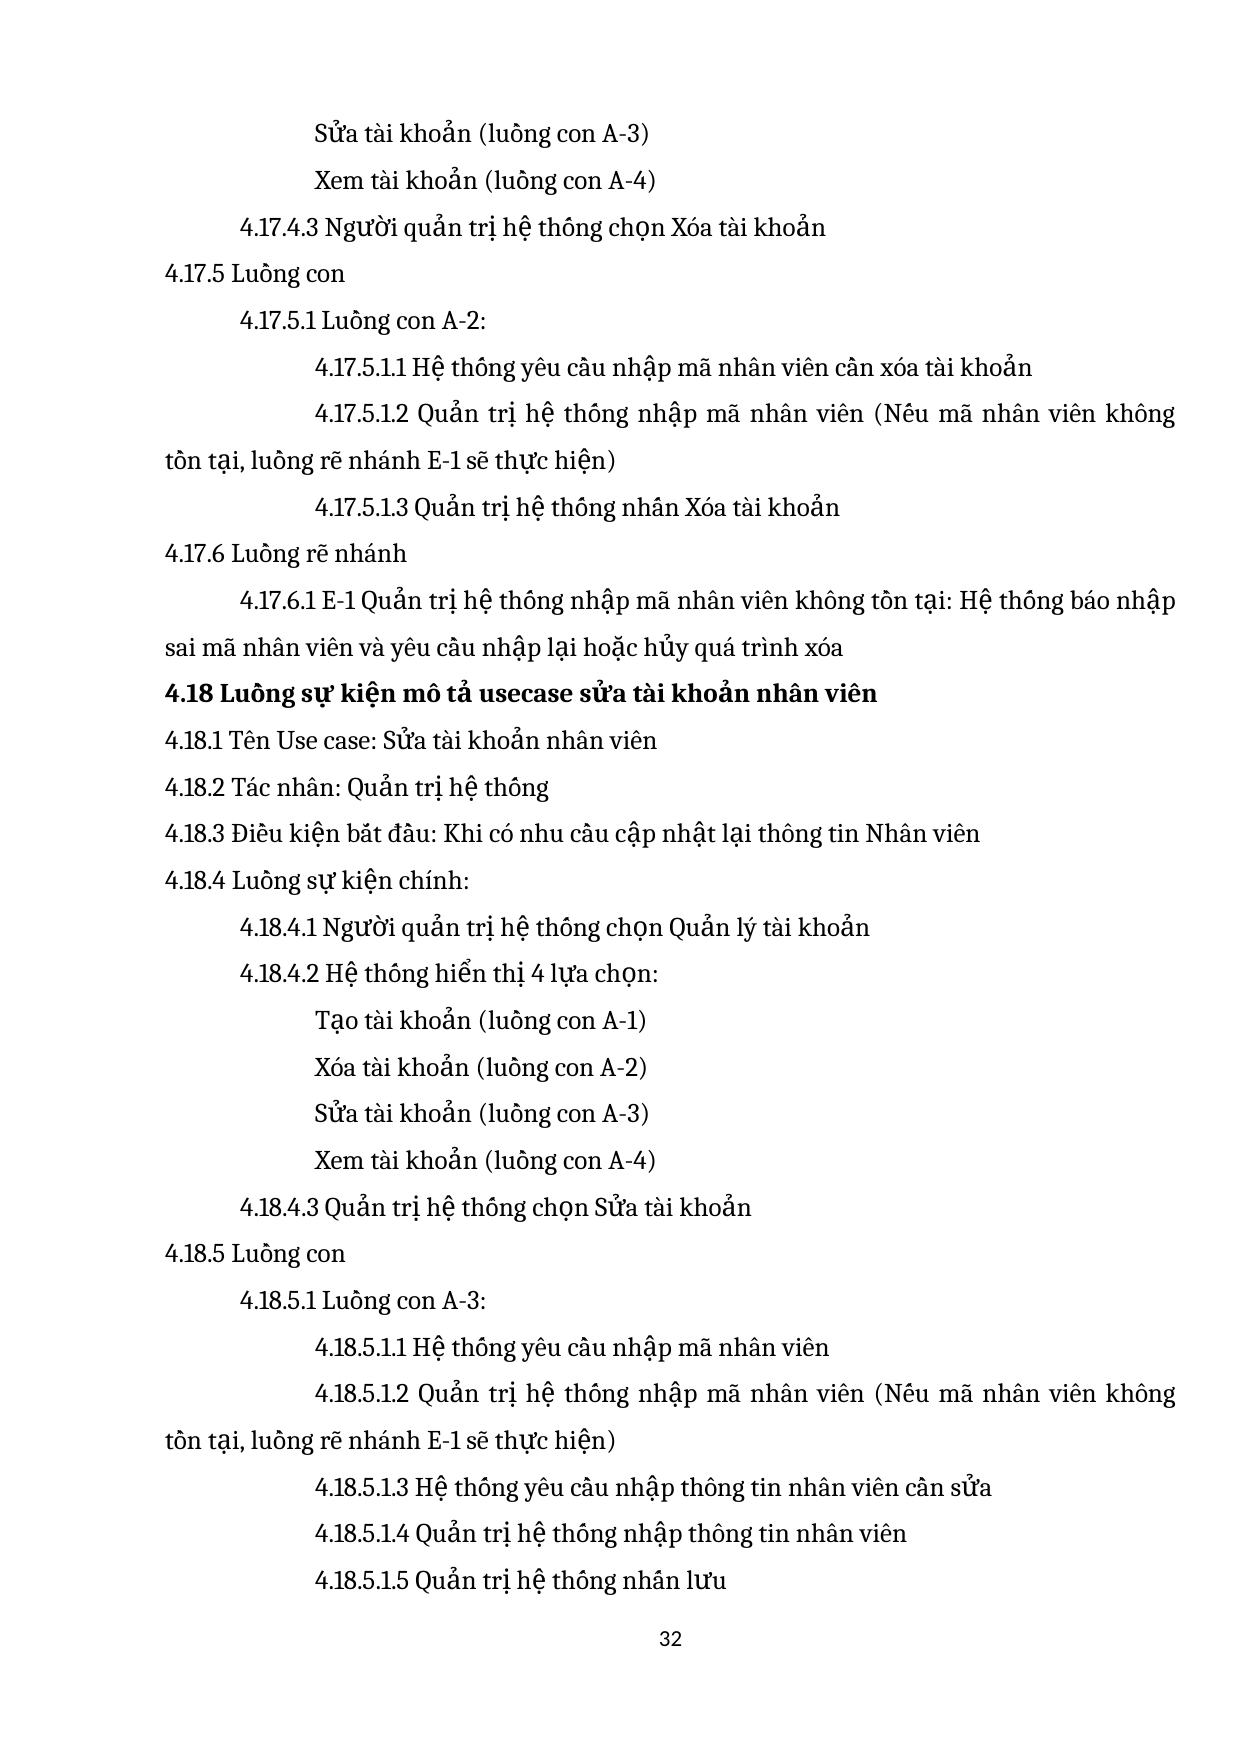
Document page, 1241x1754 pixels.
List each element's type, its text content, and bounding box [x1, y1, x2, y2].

text 4.18.5.1.5 Quản trị hệ thống nhấn lưu [165, 1565, 1176, 1596]
text 4.18.5.1.1 Hệ thống yêu cầu nhập mã nhân viên [165, 1332, 1176, 1363]
text 4.17.4.3 Người quản trị hệ thống chọn Xóa tài khoản [165, 212, 1176, 243]
text 4.18.2 Tác nhân: Quản trị hệ thống [165, 772, 1176, 803]
text 4.18.5.1.2 Quản trị hệ thống nhập mã nhân viên (Nếu mã nhân viên không tồn tại, luồng rẽ nhánh E-1 sẽ thực hiện) [165, 1378, 1176, 1456]
text 4.18 Luồng sự kiện mô tả usecase sửa tài khoản nhân viên [165, 678, 1176, 710]
text 4.17.5.1.3 Quản trị hệ thống nhấn Xóa tài khoản [165, 492, 1176, 523]
text 4.17.6 Luồng rẽ nhánh [165, 538, 1176, 570]
text Sửa tài khoản (luồng con A-3) [240, 1098, 1176, 1130]
text 4.17.5.1.1 Hệ thống yêu cầu nhập mã nhân viên cần xóa tài khoản [165, 352, 1176, 383]
text Tạo tài khoản (luồng con A-1) [240, 1005, 1176, 1036]
text 4.17.5 Luồng con [165, 258, 1176, 290]
text 4.17.6.1 E-1 Quản trị hệ thống nhập mã nhân viên không tồn tại: Hệ thống báo nhập sai mã nhân viên và yêu cầu nhập lại hoặc hủy quá trình xóa [165, 585, 1176, 663]
text Xóa tài khoản (luồng con A-2) [240, 1052, 1176, 1083]
text 4.18.5.1 Luồng con A-3: [165, 1285, 1176, 1316]
text Xem tài khoản (luồng con A-4) [240, 165, 1176, 196]
text Sửa tài khoản (luồng con A-3) [240, 118, 1176, 150]
text 4.17.5.1.2 Quản trị hệ thống nhập mã nhân viên (Nếu mã nhân viên không tồn tại, luồng rẽ nhánh E-1 sẽ thực hiện) [165, 398, 1176, 476]
text Xem tài khoản (luồng con A-4) [240, 1145, 1176, 1176]
text 4.18.4 Luồng sự kiện chính: [165, 865, 1176, 896]
text 4.18.5.1.4 Quản trị hệ thống nhập thông tin nhân viên [165, 1518, 1176, 1550]
text 4.18.3 Điều kiện bắt đầu: Khi có nhu cầu cập nhật lại thông tin Nhân viên [165, 818, 1176, 850]
text 4.18.5.1.3 Hệ thống yêu cầu nhập thông tin nhân viên cần sửa [165, 1472, 1176, 1503]
text 4.18.4.3 Quản trị hệ thống chọn Sửa tài khoản [165, 1192, 1176, 1223]
text 4.18.4.2 Hệ thống hiển thị 4 lựa chọn: [165, 958, 1176, 990]
text 4.18.4.1 Người quản trị hệ thống chọn Quản lý tài khoản [165, 912, 1176, 943]
text 4.18.1 Tên Use case: Sửa tài khoản nhân viên [165, 725, 1176, 756]
text 4.17.5.1 Luồng con A-2: [165, 305, 1176, 336]
text 4.18.5 Luồng con [165, 1238, 1176, 1270]
